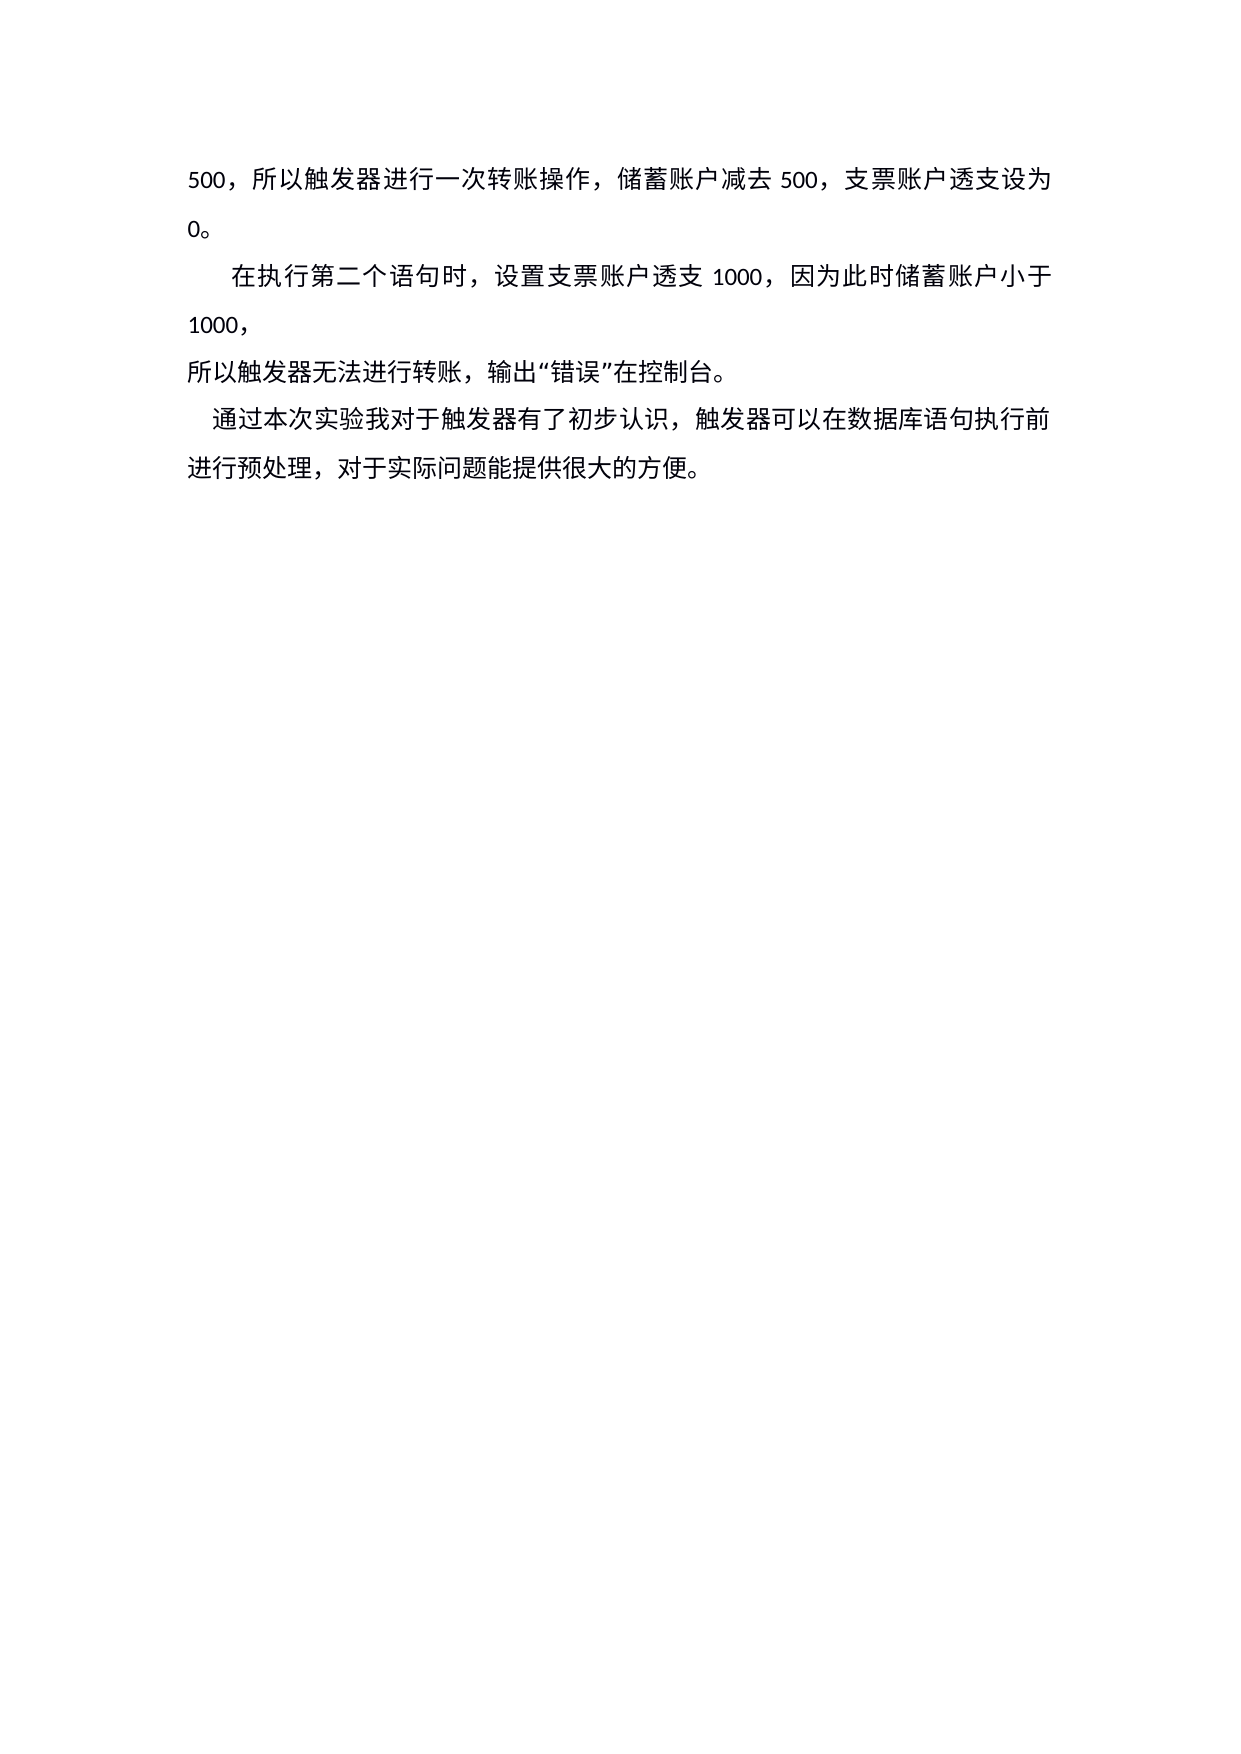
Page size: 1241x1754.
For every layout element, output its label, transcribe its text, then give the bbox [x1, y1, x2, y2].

text 通过本次实验我对于触发器有了初步认识，触发器可以在数据库语句执行前进行预处理，对于实际问题能提供很大的方便。 [187, 403, 1053, 485]
text 所以触发器无法进行转账，输出“错误”在控制台。 [187, 356, 1053, 389]
text 在执行第二个语句时，设置支票账户透支1000，因为此时储蓄账户小于1000， [187, 260, 1053, 341]
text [187, 163, 1053, 245]
